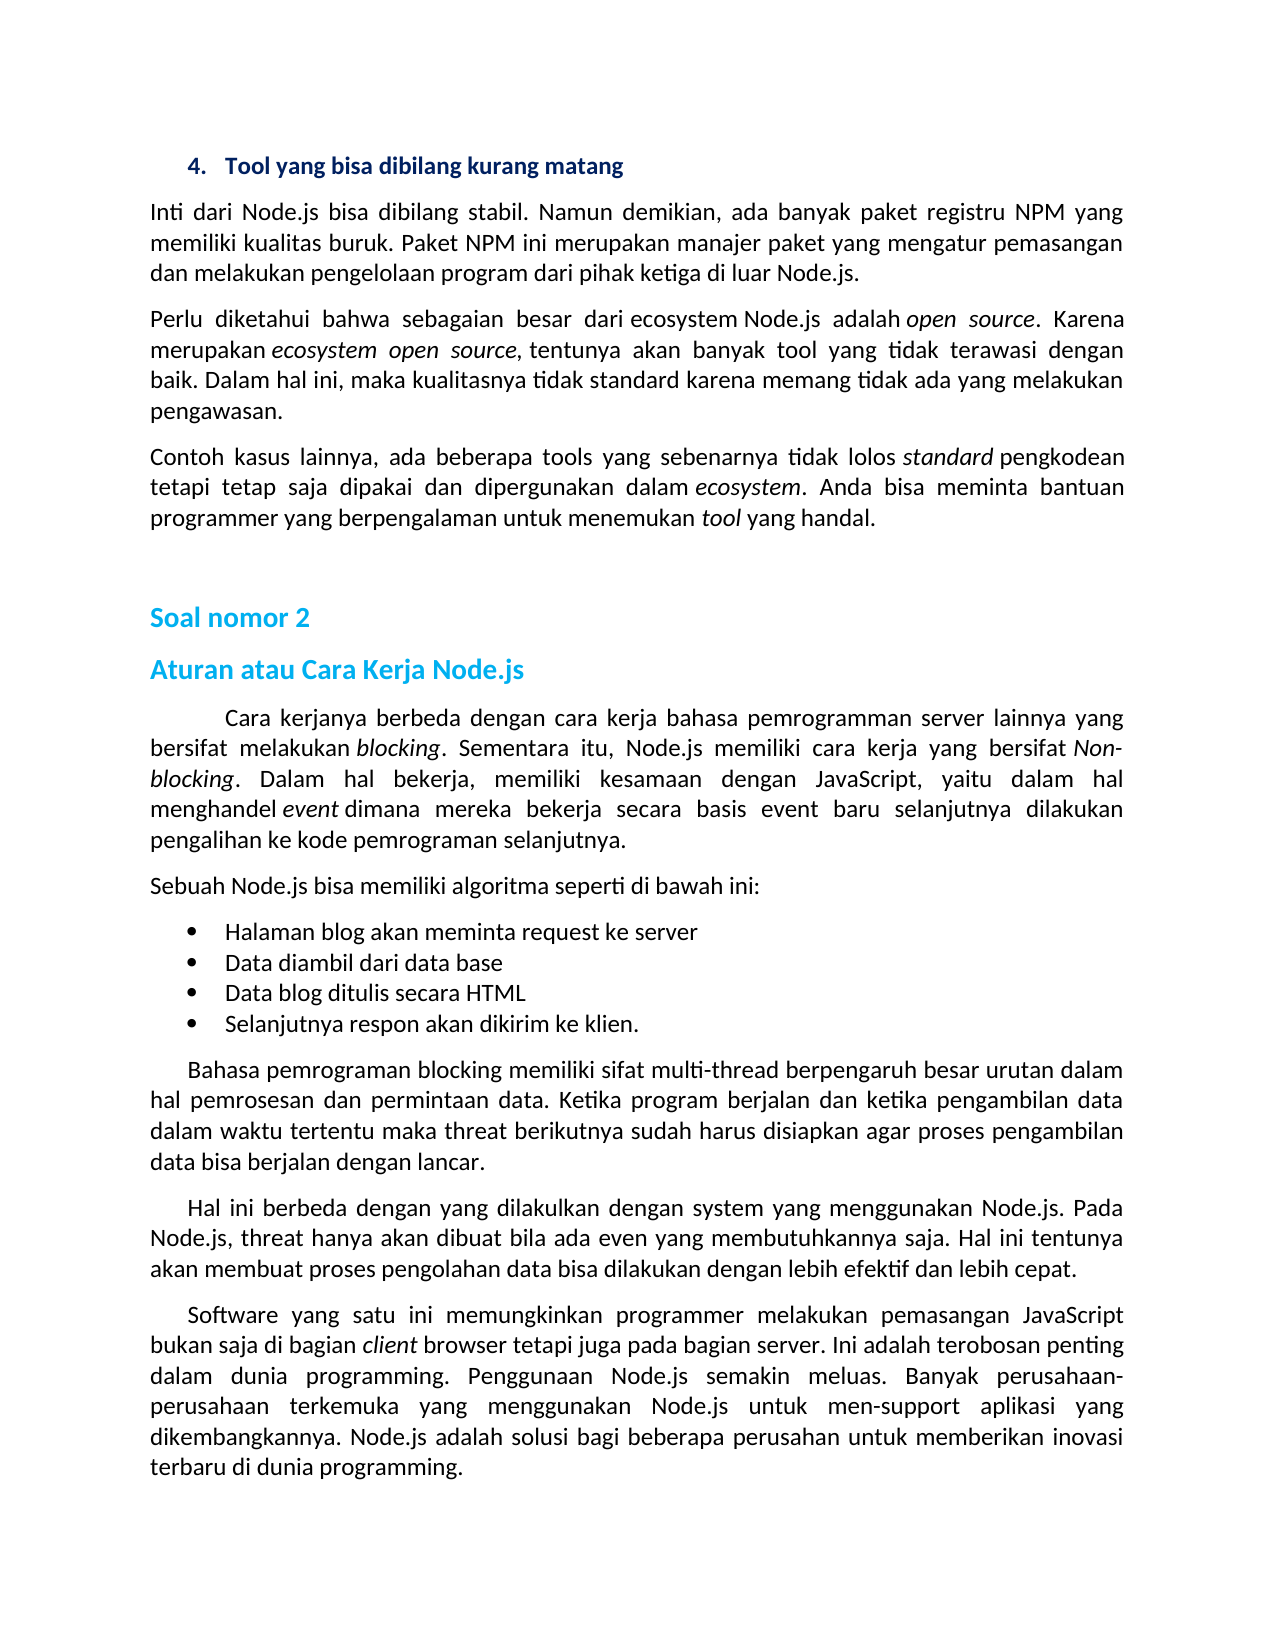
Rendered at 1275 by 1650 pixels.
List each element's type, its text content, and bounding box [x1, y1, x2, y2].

list Data blog ditulis secara HTML [187, 977, 1125, 1008]
list Selanjutnya respon akan dikirim ke klien. [187, 1008, 1125, 1038]
text Contoh kasus lainnya, ada beberapa tools yang sebenarnya tidak lolos standard pengkodean tetapi tetap saja dipakai dan dipergunakan dalam ecosystem. Anda bisa meminta bantuan programmer yang berpengalaman untuk menemukan tool yang handal. [150, 441, 1125, 533]
text Perlu diketahui bahwa sebagaian besar dari ecosystem Node.js adalah open source. Karena merupakan ecosystem open source, tentunya akan banyak tool yang tidak terawasi dengan baik. Dalam hal ini, maka kualitasnya tidak standard karena memang tidak ada yang melakukan pengawasan. [150, 303, 1125, 425]
text Inti dari Node.js bisa dibilang stabil. Namun demikian, ada banyak paket registru NPM yang memiliki kualitas buruk. Paket NPM ini merupakan manajer paket yang mengatur pemasangan dan melakukan pengelolaan program dari pihak ketiga di luar Node.js. [150, 196, 1125, 288]
text Cara kerjanya berbeda dengan cara kerja bahasa pemrogramman server lainnya yang bersifat melakukan blocking. Sementara itu, Node.js memiliki cara kerja yang bersifat Non-blocking. Dalam hal bekerja, memiliki kesamaan dengan JavaScript, yaitu dalam hal menghandel event dimana mereka bekerja secara basis event baru selanjutnya dilakukan pengalihan ke kode pemrograman selanjutnya. [150, 702, 1125, 854]
text Sebuah Node.js bisa memiliki algoritma seperti di bawah ini: [150, 870, 1125, 901]
list Tool yang bisa dibilang kurang matang [187, 150, 1125, 181]
list Data diambil dari data base [187, 947, 1125, 977]
text Aturan atau Cara Kerja Node.js [150, 651, 1125, 686]
text Soal nomor 2 [150, 599, 1125, 635]
text Bahasa pemrograman blocking memiliki sifat multi-thread berpengaruh besar urutan dalam hal pemrosesan dan permintaan data. Ketika program berjalan dan ketika pengambilan data dalam waktu tertentu maka threat berikutnya sudah harus disiapkan agar proses pengambilan data bisa berjalan dengan lancar. [150, 1054, 1125, 1176]
text Software yang satu ini memungkinkan programmer melakukan pemasangan JavaScript bukan saja di bagian client browser tetapi juga pada bagian server. Ini adalah terobosan penting dalam dunia programming. Penggunaan Node.js semakin meluas. Banyak perusahaan-perusahaan terkemuka yang menggunakan Node.js untuk men-support aplikasi yang dikembangkannya. Node.js adalah solusi bagi beberapa perusahan untuk memberikan inovasi terbaru di dunia programming. [150, 1299, 1125, 1482]
list Halaman blog akan meminta request ke server [187, 916, 1125, 947]
text Hal ini berbeda dengan yang dilakulkan dengan system yang menggunakan Node.js. Pada Node.js, threat hanya akan dibuat bila ada even yang membutuhkannya saja. Hal ini tentunya akan membuat proses pengolahan data bisa dilakukan dengan lebih efektif dan lebih cepat. [150, 1192, 1125, 1283]
